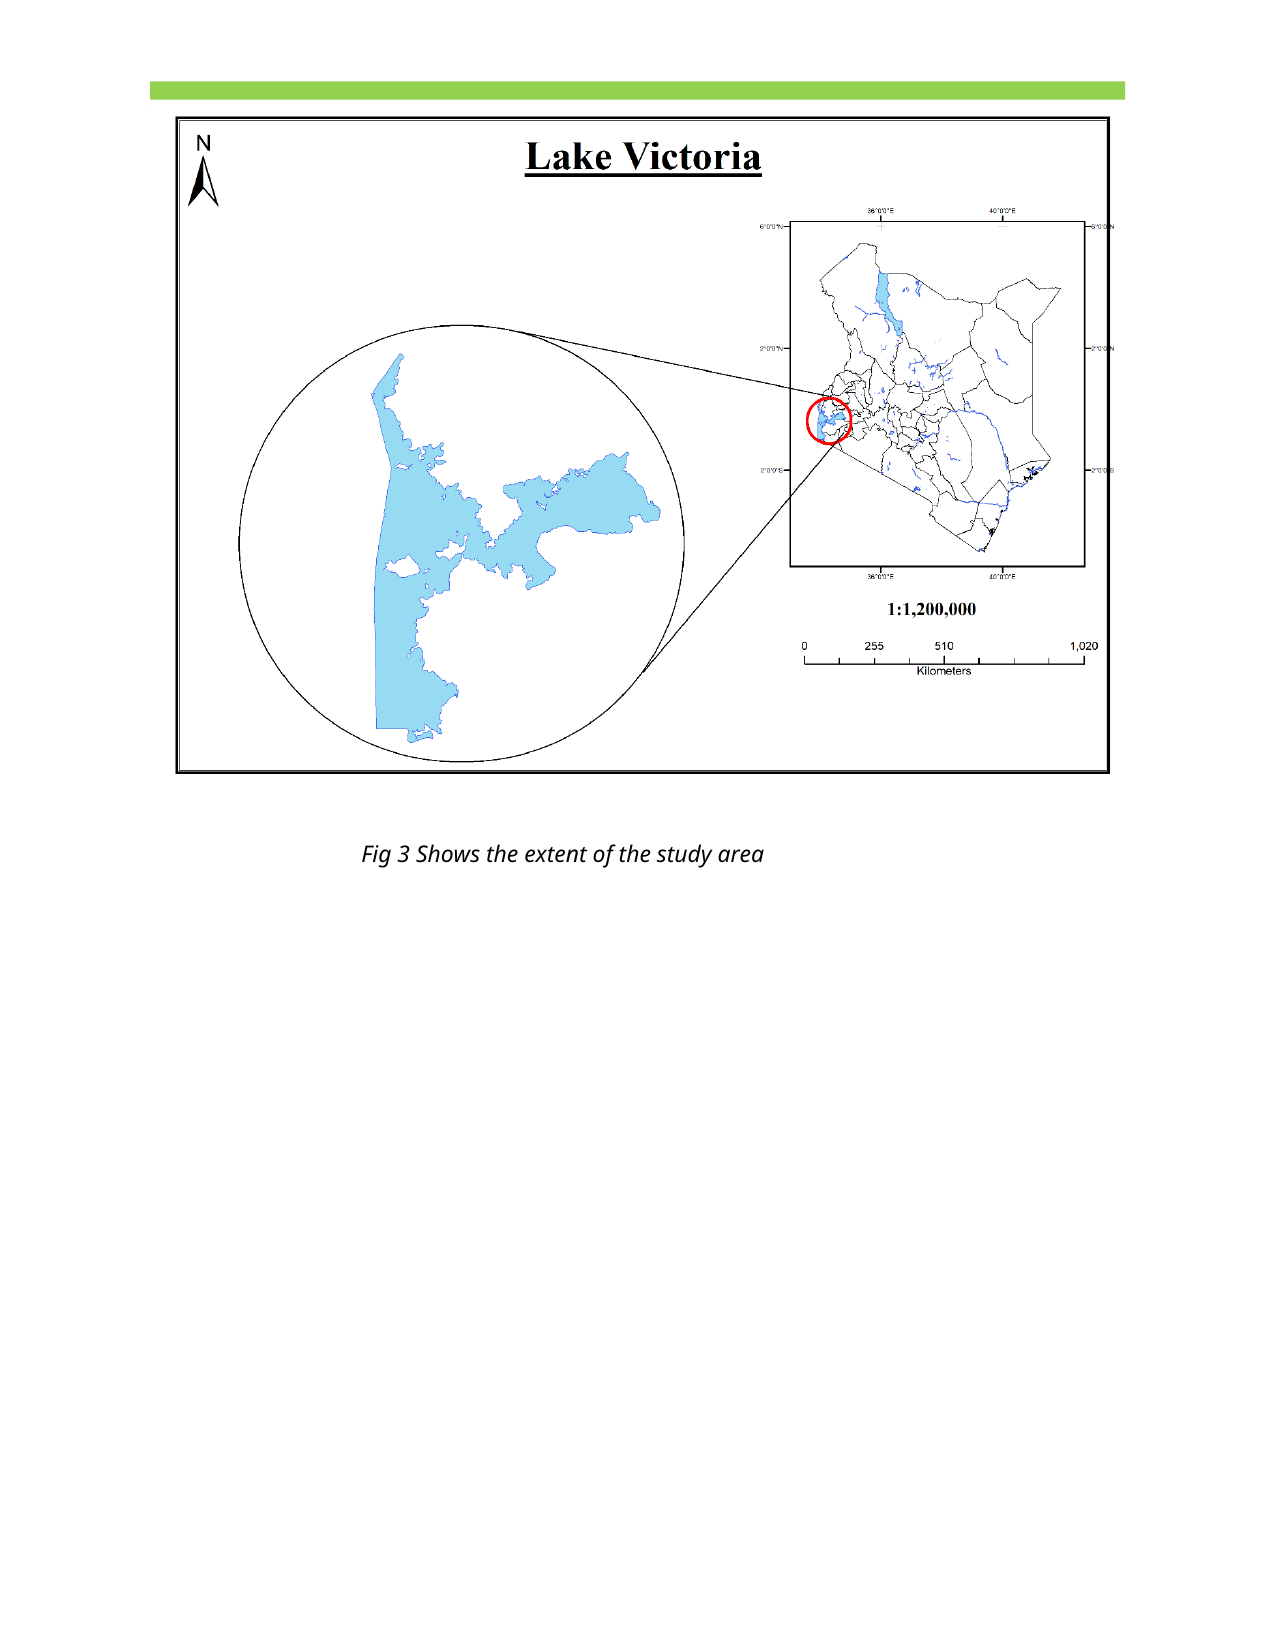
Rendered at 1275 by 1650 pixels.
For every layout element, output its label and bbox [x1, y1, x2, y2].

picture [150, 106, 1125, 797]
